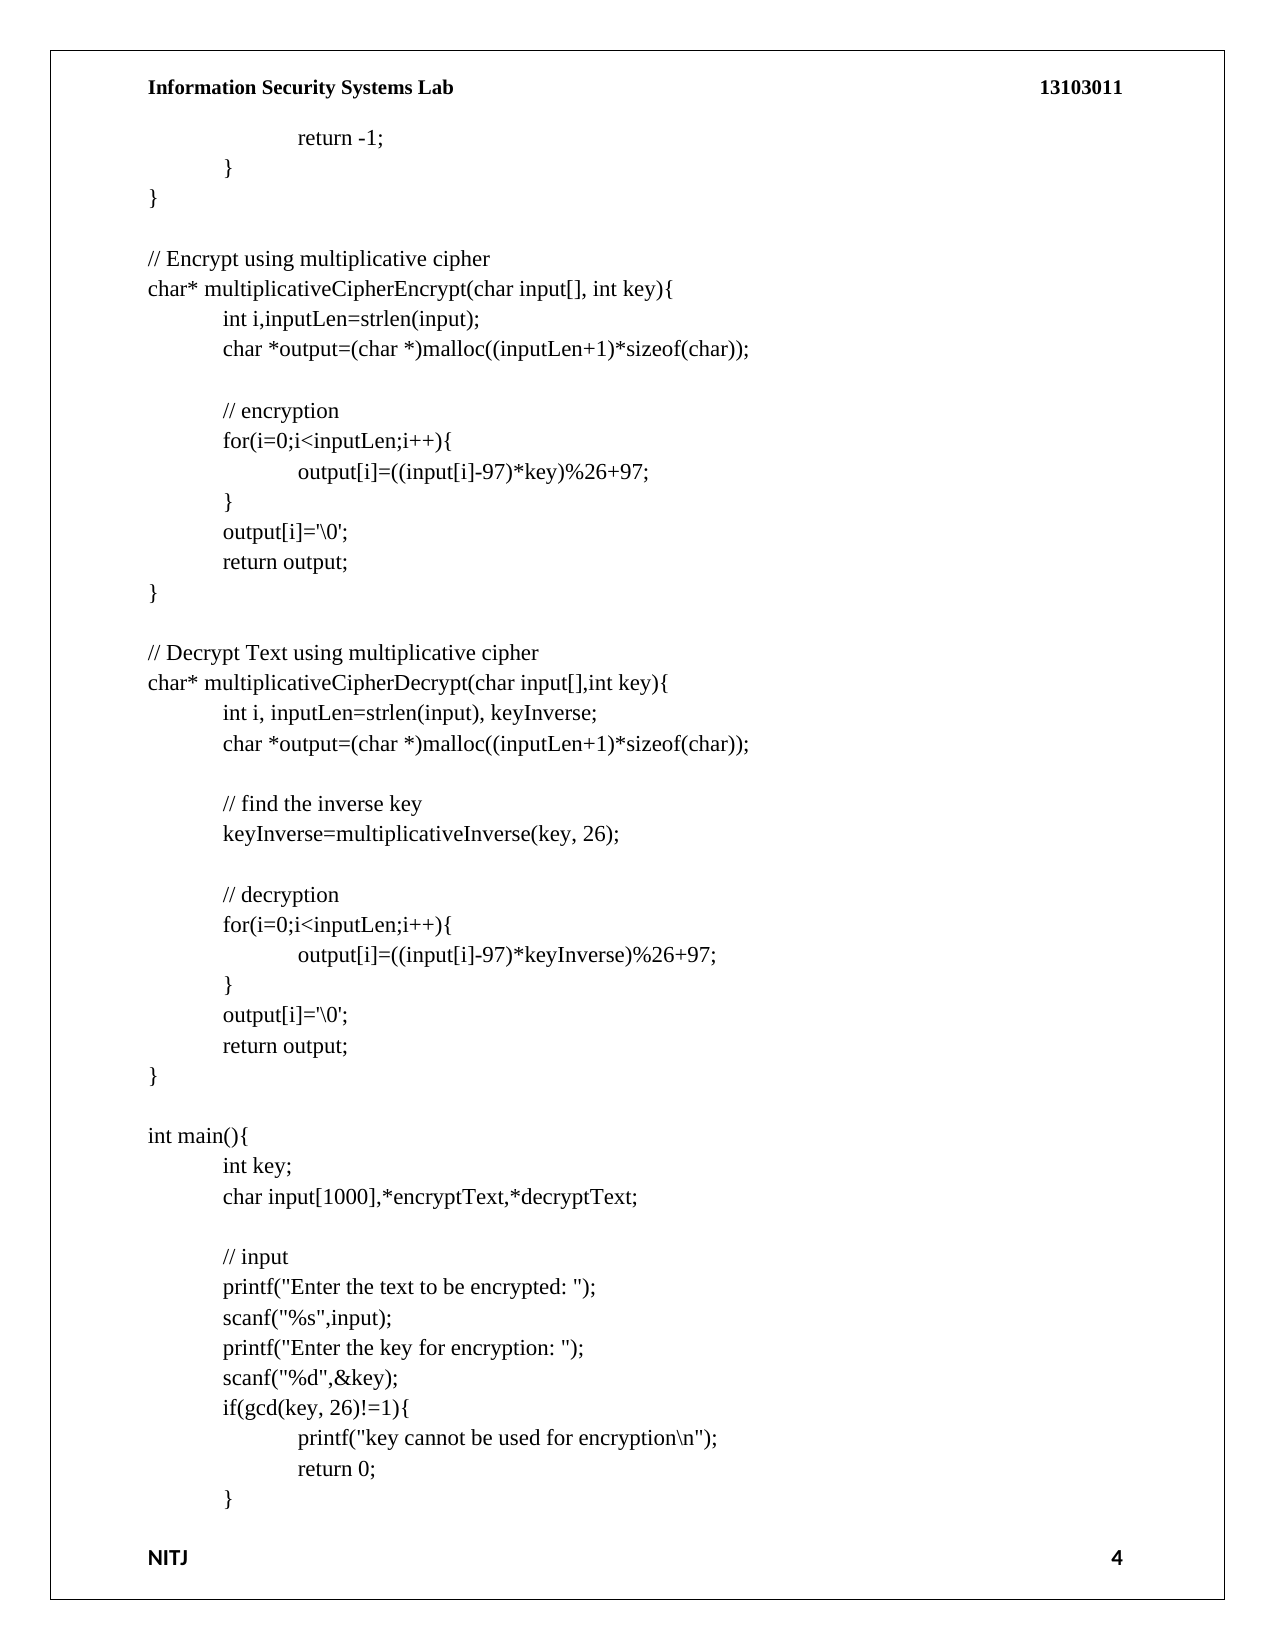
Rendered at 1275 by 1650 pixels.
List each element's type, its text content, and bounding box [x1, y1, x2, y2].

text char *output=(char *)malloc((inputLen+1)*sizeof(char)); [148, 335, 1169, 362]
text // decryption [148, 881, 1169, 907]
text return output; [148, 1032, 1169, 1058]
text int i,inputLen=strlen(input); [148, 305, 1169, 331]
text return output; [148, 548, 1169, 575]
text output[i]='\0'; [148, 1001, 1169, 1028]
text output[i]='\0'; [148, 518, 1169, 544]
text scanf("%s",input); [148, 1303, 1169, 1330]
text keyInverse=multiplicativeInverse(key, 26); [148, 820, 1169, 847]
text // input [148, 1243, 1169, 1269]
text } [148, 184, 1169, 211]
text for(i=0;i<inputLen;i++){ [148, 427, 1169, 454]
text char input[1000],*encryptText,*decryptText; [148, 1183, 1169, 1209]
text char* multiplicativeCipherEncrypt(char input[], int key){ [148, 275, 1169, 301]
text // find the inverse key [148, 790, 1169, 816]
text } [148, 578, 1169, 605]
text } [148, 1062, 1169, 1088]
text char *output=(char *)malloc((inputLen+1)*sizeof(char)); [148, 729, 1169, 756]
text output[i]=((input[i]-97)*keyInverse)%26+97; [148, 941, 1169, 967]
text } [148, 154, 1169, 180]
text printf("Enter the key for encryption: "); [148, 1334, 1169, 1360]
text return 0; [148, 1454, 1169, 1481]
text int main(){ [148, 1122, 1169, 1149]
text int i, inputLen=strlen(input), keyInverse; [148, 699, 1169, 726]
text char* multiplicativeCipherDecrypt(char input[],int key){ [148, 669, 1169, 696]
text } [148, 1485, 1169, 1511]
text } [148, 488, 1169, 514]
text // encryption [148, 397, 1169, 424]
text for(i=0;i<inputLen;i++){ [148, 911, 1169, 937]
text if(gcd(key, 26)!=1){ [148, 1394, 1169, 1421]
text int key; [148, 1152, 1169, 1179]
text printf("Enter the text to be encrypted: "); [148, 1273, 1169, 1300]
text output[i]=((input[i]-97)*key)%26+97; [148, 458, 1169, 484]
text scanf("%d",&key); [148, 1364, 1169, 1390]
text printf("key cannot be used for encryption\n"); [148, 1424, 1169, 1451]
text // Encrypt using multiplicative cipher [148, 244, 1169, 271]
text } [148, 971, 1169, 998]
text return -1; [148, 124, 1169, 150]
text // Decrypt Text using multiplicative cipher [148, 639, 1169, 665]
